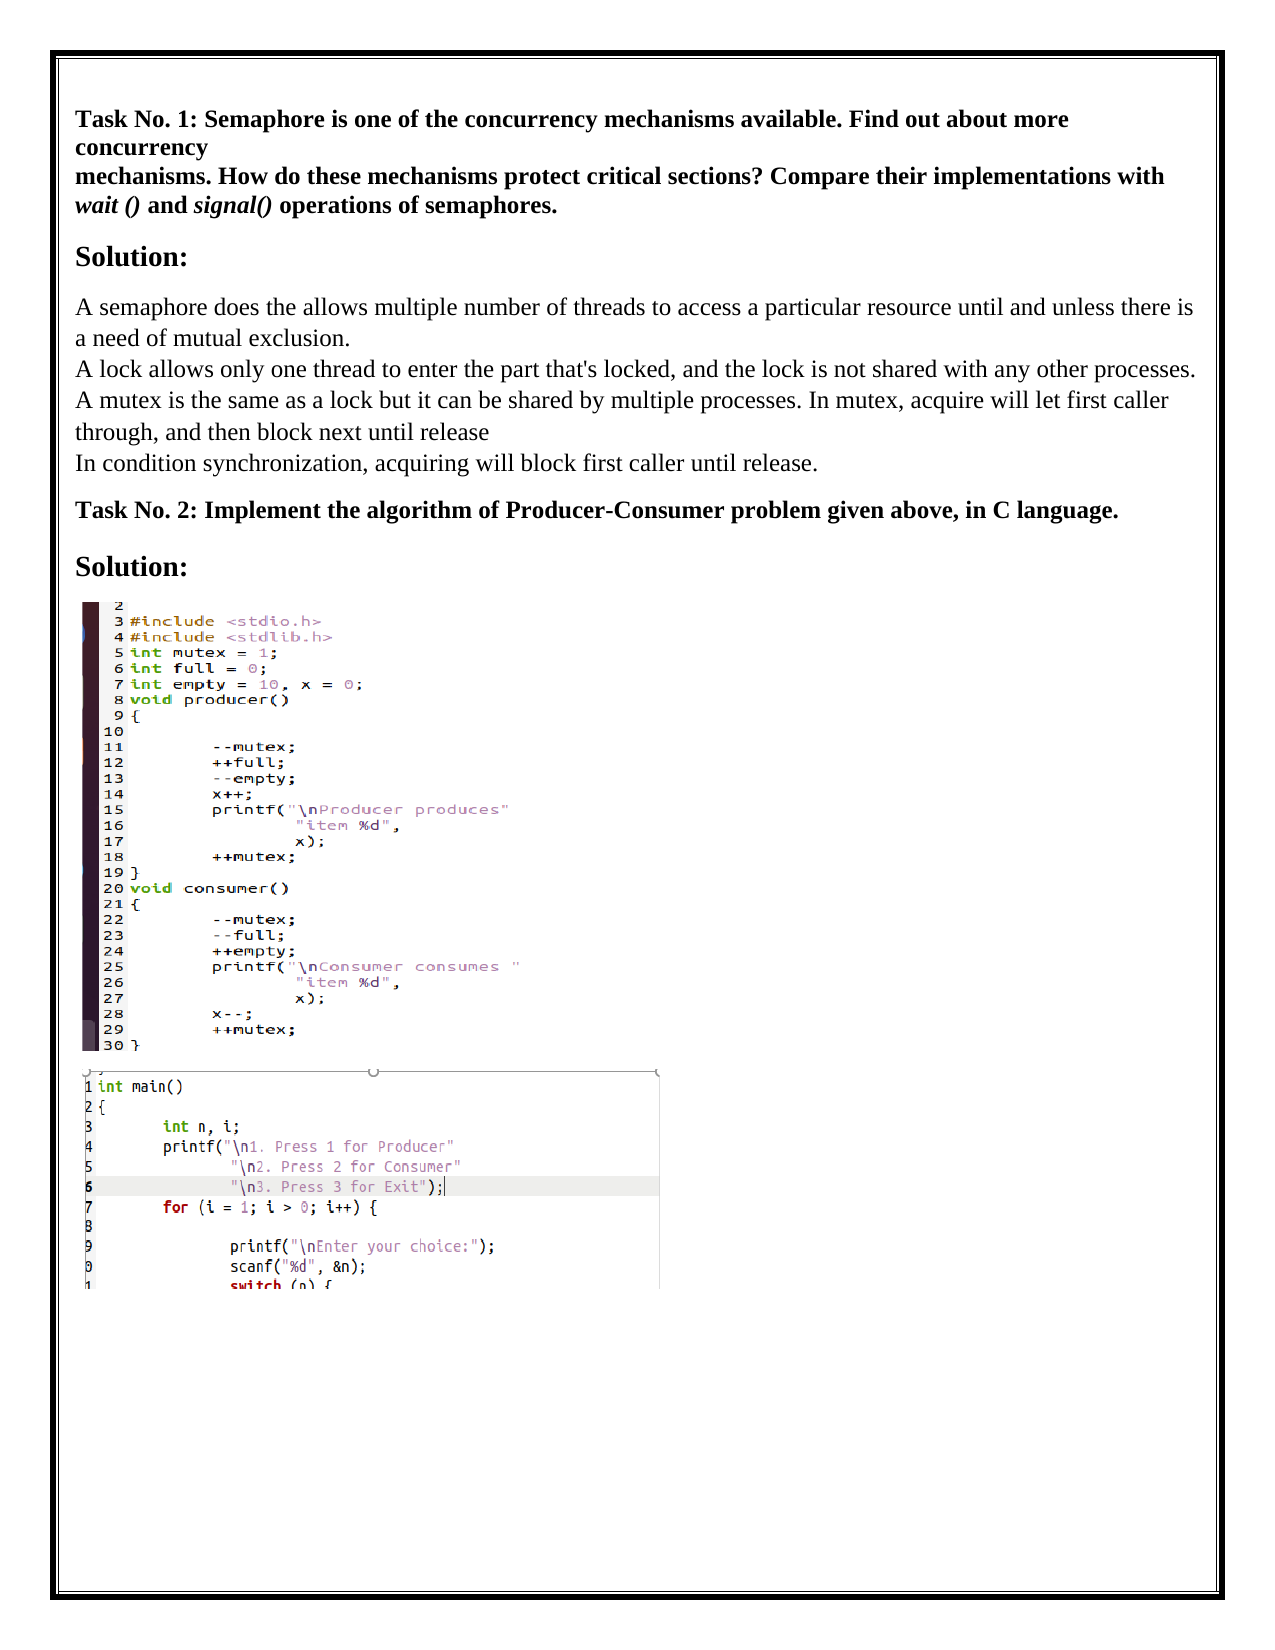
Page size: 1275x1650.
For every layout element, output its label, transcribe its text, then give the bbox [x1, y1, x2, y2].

text mechanisms. How do these mechanisms protect critical sections? Compare their implementations with [75, 161, 1200, 190]
picture [82, 602, 657, 1051]
text A semaphore does the allows multiple number of threads to access a particular resource until and unless there is a need of mutual exclusion. A lock allows only one thread to enter the part that's locked, and the lock is not shared with any other processes. A mutex is the same as a lock but it can be shared by multiple processes. In mutex, acquire will let first caller through, and then block next until release In condition synchronization, acquiring will block first caller until release. [75, 292, 1200, 476]
picture [82, 1069, 660, 1289]
text Solution: [75, 239, 1200, 273]
text wait () and signal() operations of semaphores. [75, 190, 1200, 219]
text Task No. 2: Implement the algorithm of Producer-Consumer problem given above, in C language. [75, 495, 1200, 524]
text Solution: [75, 549, 1200, 583]
text Task No. 1: Semaphore is one of the concurrency mechanisms available. Find out about more concurrency [75, 104, 1200, 161]
